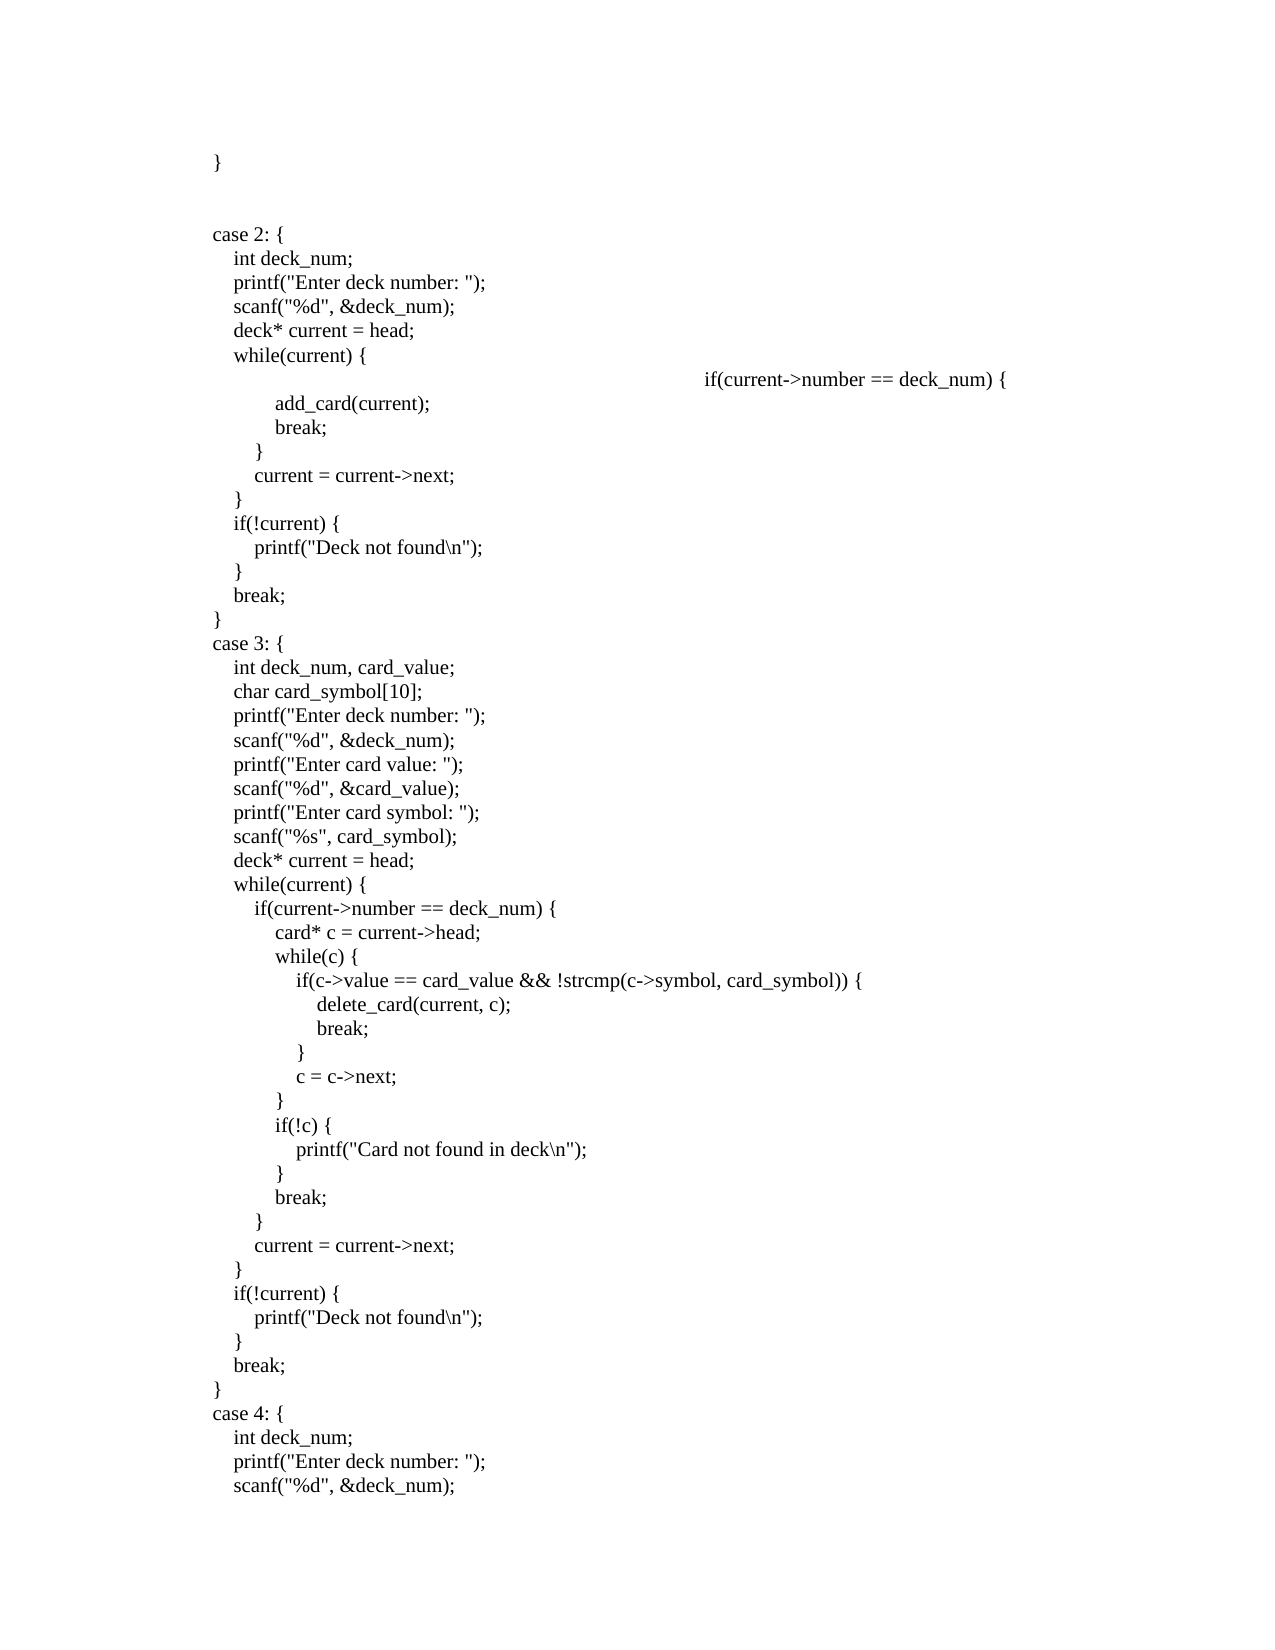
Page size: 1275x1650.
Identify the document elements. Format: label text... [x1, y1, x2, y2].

text } [150, 1040, 1125, 1064]
text char card_symbol[10]; [150, 679, 1125, 703]
text scanf("%d", &deck_num); [150, 727, 1125, 752]
text if(c->value == card_value && !strcmp(c->symbol, card_symbol)) { [150, 968, 1125, 992]
text } [150, 487, 1125, 511]
text } [150, 607, 1125, 631]
text } [150, 1257, 1125, 1281]
text break; [150, 1016, 1125, 1040]
text while(c) { [150, 944, 1125, 968]
text if(!current) { [150, 511, 1125, 535]
text scanf("%d", &card_value); [150, 776, 1125, 800]
text current = current->next; [150, 463, 1125, 487]
text printf("Enter deck number: "); [150, 703, 1125, 727]
text printf("Enter deck number: "); [150, 270, 1125, 294]
text case 3: { [150, 631, 1125, 655]
text } [150, 1329, 1125, 1353]
text scanf("%s", card_symbol); [150, 824, 1125, 848]
text break; [150, 1185, 1125, 1209]
text } [150, 1209, 1125, 1233]
text add_card(current); [150, 391, 1125, 415]
text printf("Card not found in deck\n"); [150, 1137, 1125, 1161]
text } [150, 1161, 1125, 1185]
text int deck_num; [150, 1425, 1125, 1449]
text printf("Deck not found\n"); [150, 535, 1125, 559]
text printf("Deck not found\n"); [150, 1305, 1125, 1329]
text } [150, 439, 1125, 463]
text if(!current) { [150, 1281, 1125, 1305]
text if(!c) { [150, 1112, 1125, 1137]
text scanf("%d", &deck_num); [150, 1473, 1125, 1497]
text c = c->next; [150, 1064, 1125, 1088]
text case 2: { [150, 222, 1125, 246]
text } [150, 1088, 1125, 1112]
text printf("Enter card value: "); [150, 752, 1125, 776]
text int deck_num; [150, 246, 1125, 270]
text deck* current = head; [150, 848, 1125, 872]
text delete_card(current, c); [150, 992, 1125, 1016]
text while(current) { [150, 872, 1125, 896]
text printf("Enter deck number: "); [150, 1449, 1125, 1473]
text card* c = current->head; [150, 920, 1125, 944]
text scanf("%d", &deck_num); [150, 294, 1125, 318]
text if(current->number == deck_num) { [150, 896, 1125, 920]
text break; [150, 1353, 1125, 1377]
text break; [150, 583, 1125, 607]
text } [150, 559, 1125, 583]
text while(current) { [150, 342, 1125, 367]
text case 4: { [150, 1401, 1125, 1425]
text current = current->next; [150, 1233, 1125, 1257]
text break; [150, 415, 1125, 439]
text } [150, 1377, 1125, 1401]
text printf("Enter card symbol: "); [150, 800, 1125, 824]
text } [150, 150, 1125, 174]
text deck* current = head; [150, 318, 1125, 342]
text int deck_num, card_value; [150, 655, 1125, 679]
text if(current->number == deck_num) { [150, 367, 1125, 391]
